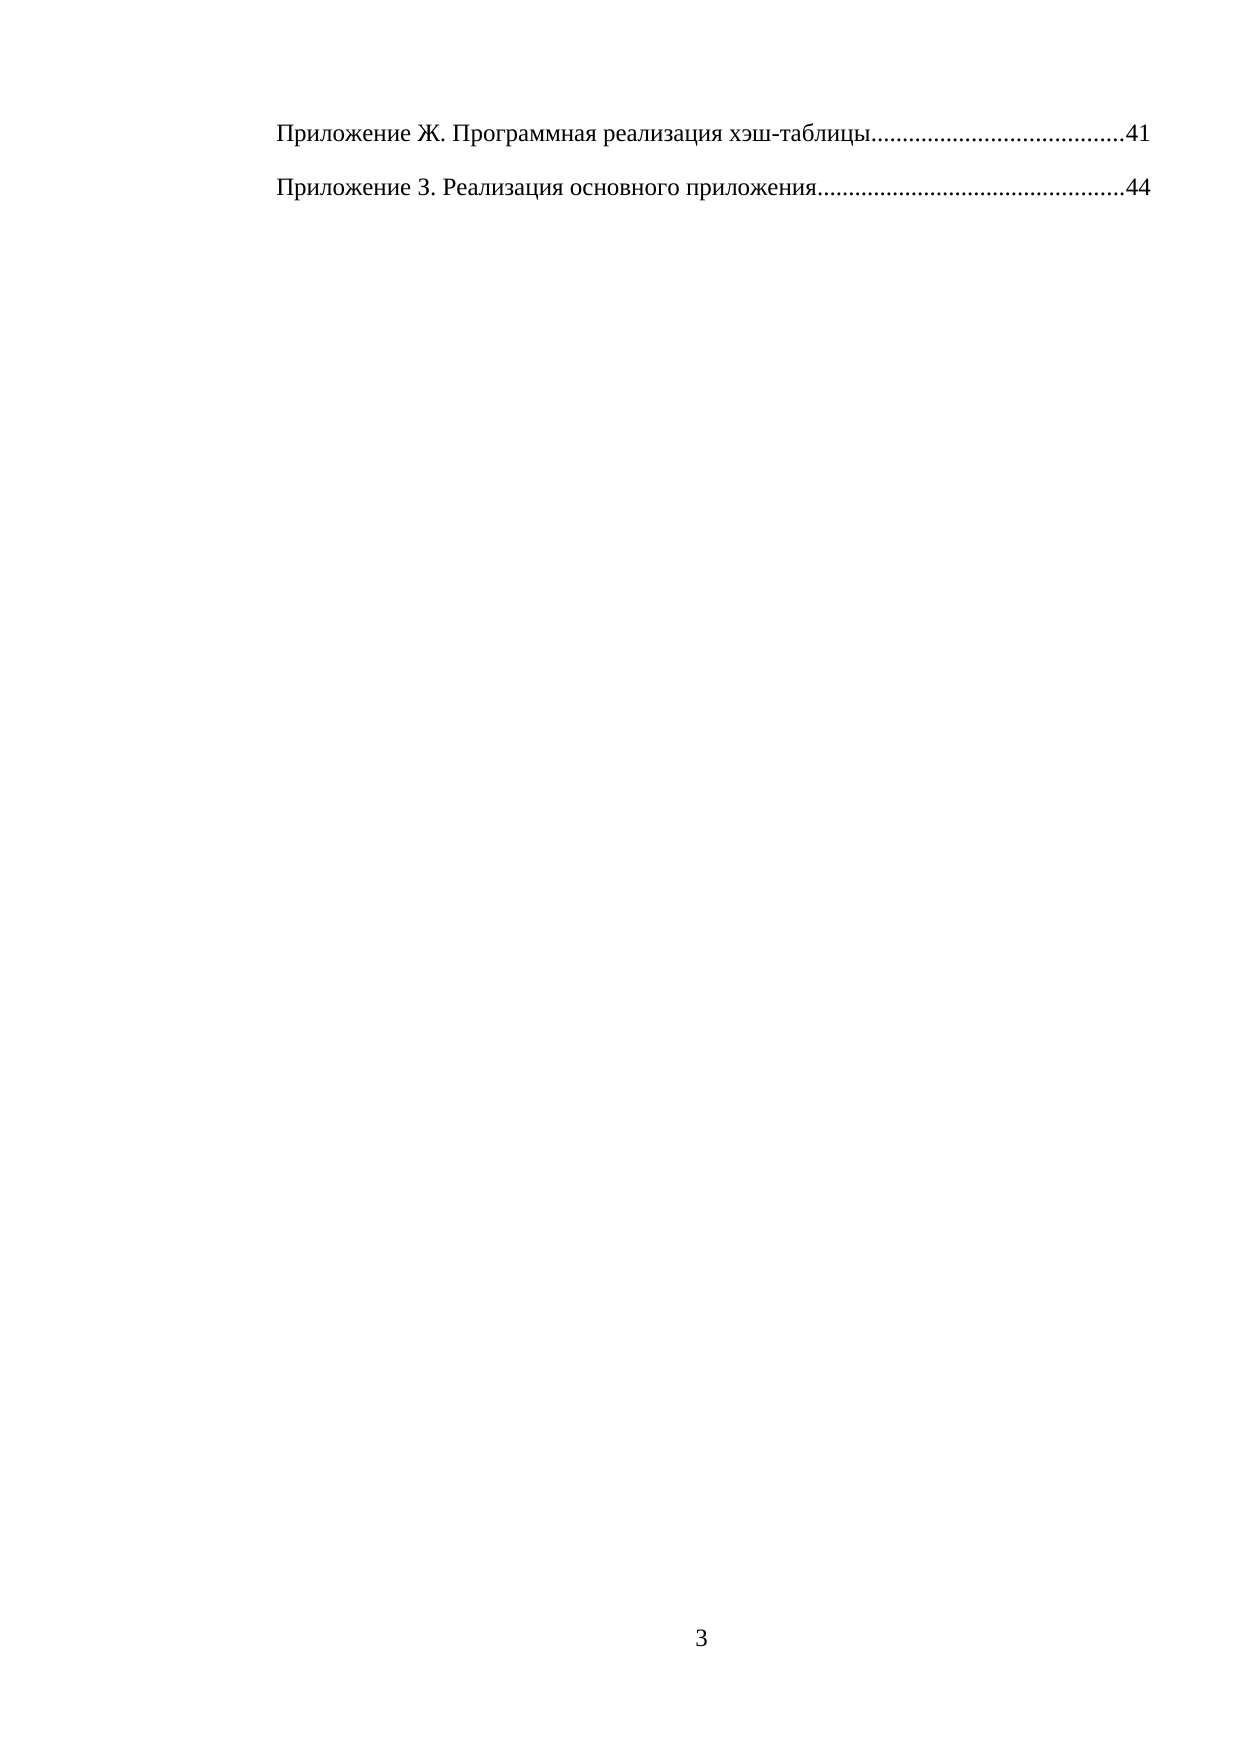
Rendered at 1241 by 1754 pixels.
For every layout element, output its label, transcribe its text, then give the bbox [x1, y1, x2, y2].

text Приложение Ж. Программная реализация хэш-таблицы 41 [202, 118, 1152, 147]
text Приложение З. Реализация основного приложения 44 [202, 172, 1152, 200]
